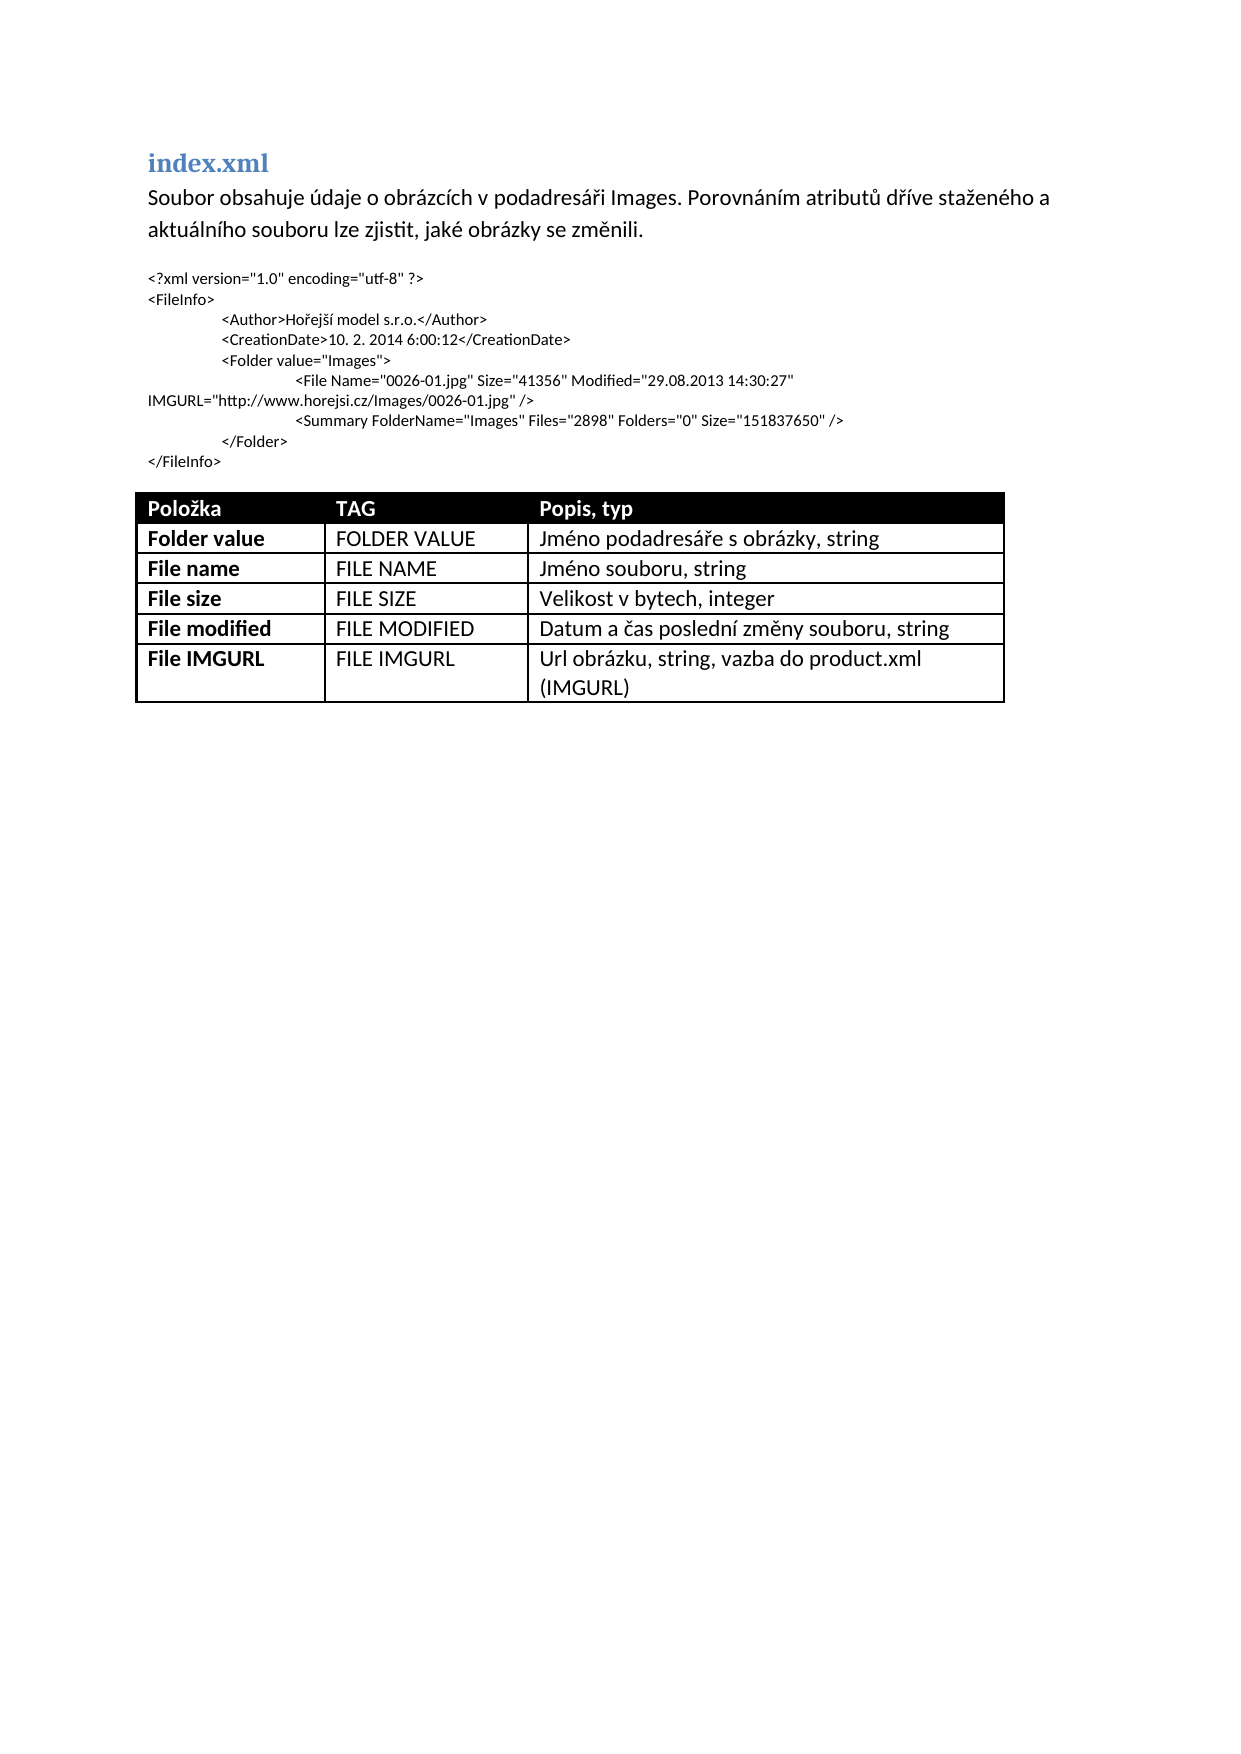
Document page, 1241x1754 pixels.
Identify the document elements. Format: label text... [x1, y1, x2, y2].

text </FileInfo> [148, 451, 1093, 472]
table_cell Velikost v bytech, integer [529, 584, 1003, 612]
text <Summary FolderName="Images" Files="2898" Folders="0" Size="151837650" /> [148, 411, 1093, 431]
table_cell Datum a čas poslední změny souboru, string [529, 615, 1003, 642]
text </Folder> [148, 431, 1093, 451]
table_cell FOLDER VALUE [326, 524, 527, 552]
table_header Položka [138, 494, 324, 522]
table_cell File name [138, 554, 324, 582]
table_cell FILE IMGURL [326, 645, 527, 701]
table_header Popis, typ [529, 494, 1003, 522]
table_header TAG [326, 494, 527, 522]
text <?xml version="1.0" encoding="utf-8" ?> [148, 268, 1093, 289]
text <Author>Hořejší model s.r.o.</Author> [148, 309, 1093, 329]
text <File Name="0026-01.jpg" Size="41356" Modified="29.08.2013 14:30:27" IMGURL="http://www.horejsi.cz/Images/0026-01.jpg" /> [148, 370, 1093, 411]
text <FileInfo> [148, 289, 1093, 309]
table_cell File modified [138, 615, 324, 642]
table_cell FILE NAME [326, 554, 527, 582]
table_cell Jméno souboru, string [529, 554, 1003, 582]
text <CreationDate>10. 2. 2014 6:00:12</CreationDate> [148, 329, 1093, 350]
table_cell FILE MODIFIED [326, 615, 527, 642]
table_cell File IMGURL [138, 645, 324, 701]
table_cell Url obrázku, string, vazba do product.xml (IMGURL) [529, 645, 1003, 701]
subtitle index.xml [148, 148, 1093, 179]
text Soubor obsahuje údaje o obrázcích v podadresáři Images. Porovnáním atributů dříve staženého a aktuálního souboru lze zjistit, jaké obrázky se změnili. [148, 183, 1093, 243]
table_cell FILE SIZE [326, 584, 527, 612]
table_cell Jméno podadresáře s obrázky, string [529, 524, 1003, 552]
table_cell Folder value [138, 524, 324, 552]
table_cell File size [138, 584, 324, 612]
text <Folder value="Images"> [148, 350, 1093, 370]
